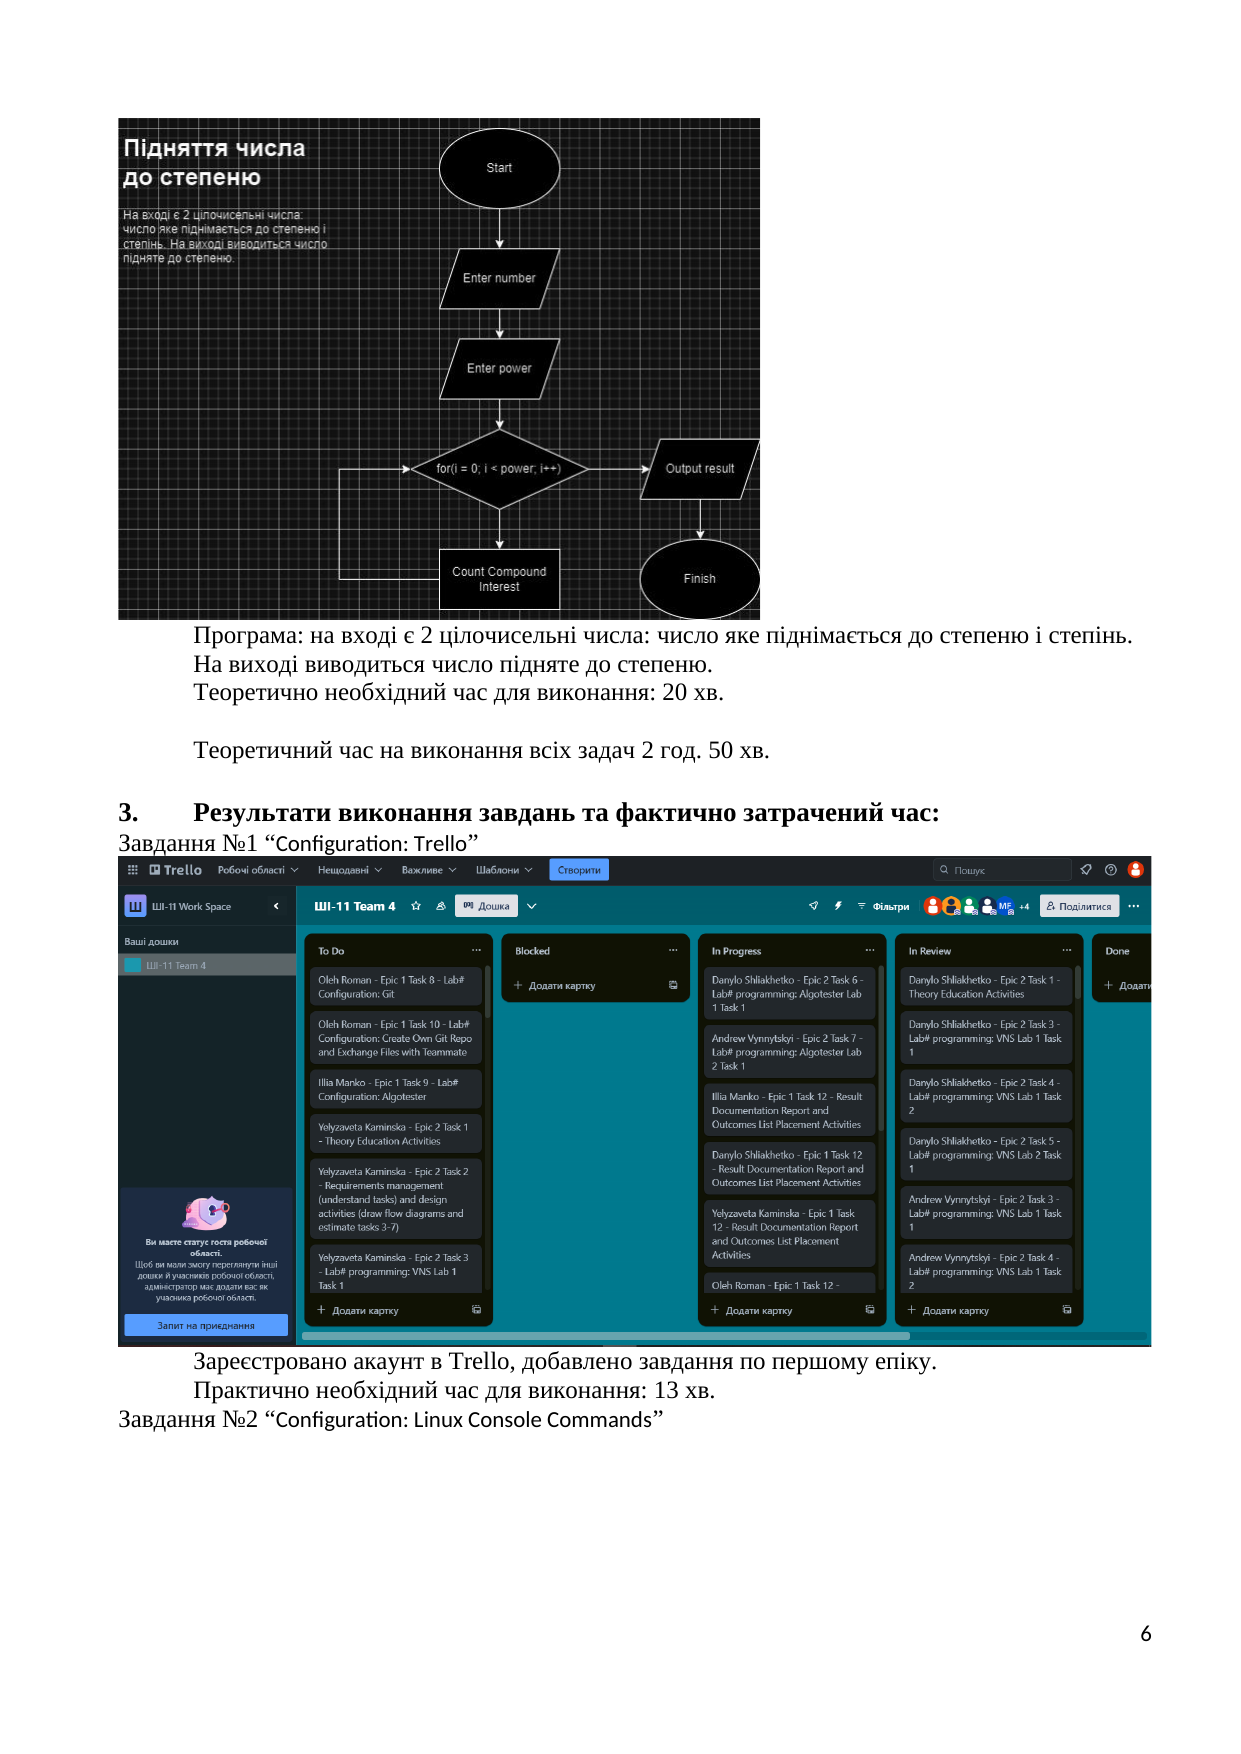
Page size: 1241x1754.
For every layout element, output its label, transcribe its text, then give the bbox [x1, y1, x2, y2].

text Завдання №2 “Configuration: Linux Console Commands” [118, 1404, 1152, 1433]
text Практично необхідний час для виконання: 13 хв. [193, 1375, 1152, 1404]
picture [118, 856, 1152, 1347]
text Теоретичний час на виконання всіх задач 2 год. 50 хв. [193, 735, 1152, 764]
subtitle 3. Результати виконання завдань та фактично затрачений час: [118, 797, 1152, 828]
text Завдання №1 “Configuration: Trello” [118, 828, 1152, 856]
text Програма: на вході є 2 цілочисельні числа: число яке піднімається до степеню і степінь. На виході виводиться число підняте до степеню. [193, 620, 1152, 677]
picture [118, 118, 761, 620]
text Зареєстровано акаунт в Trello, добавлено завдання по першому епіку. [193, 1347, 1152, 1375]
text Теоретично необхідний час для виконання: 20 хв. [193, 677, 1152, 706]
